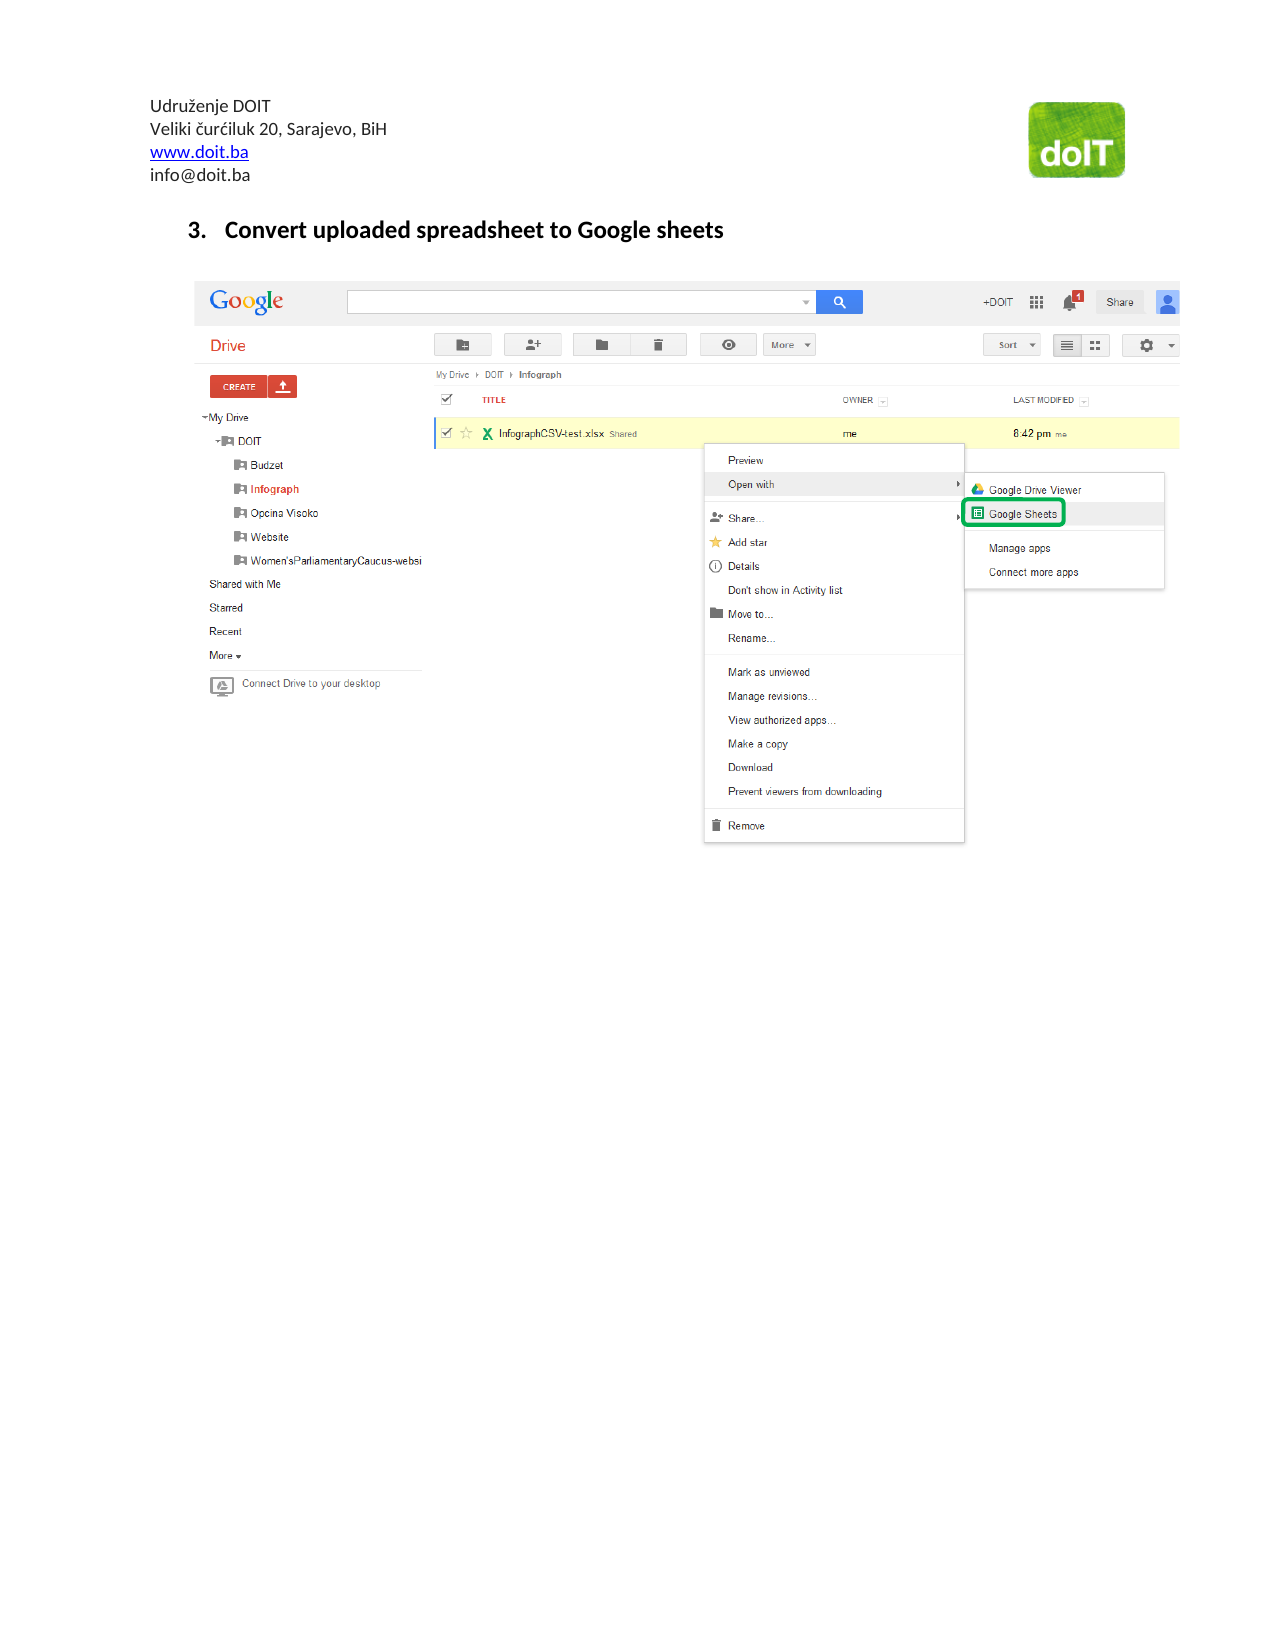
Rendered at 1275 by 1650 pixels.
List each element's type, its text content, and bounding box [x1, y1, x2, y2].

picture [1028, 102, 1125, 178]
list Convert uploaded spreadsheet to Google sheets [187, 214, 1125, 245]
picture [194, 281, 1180, 864]
